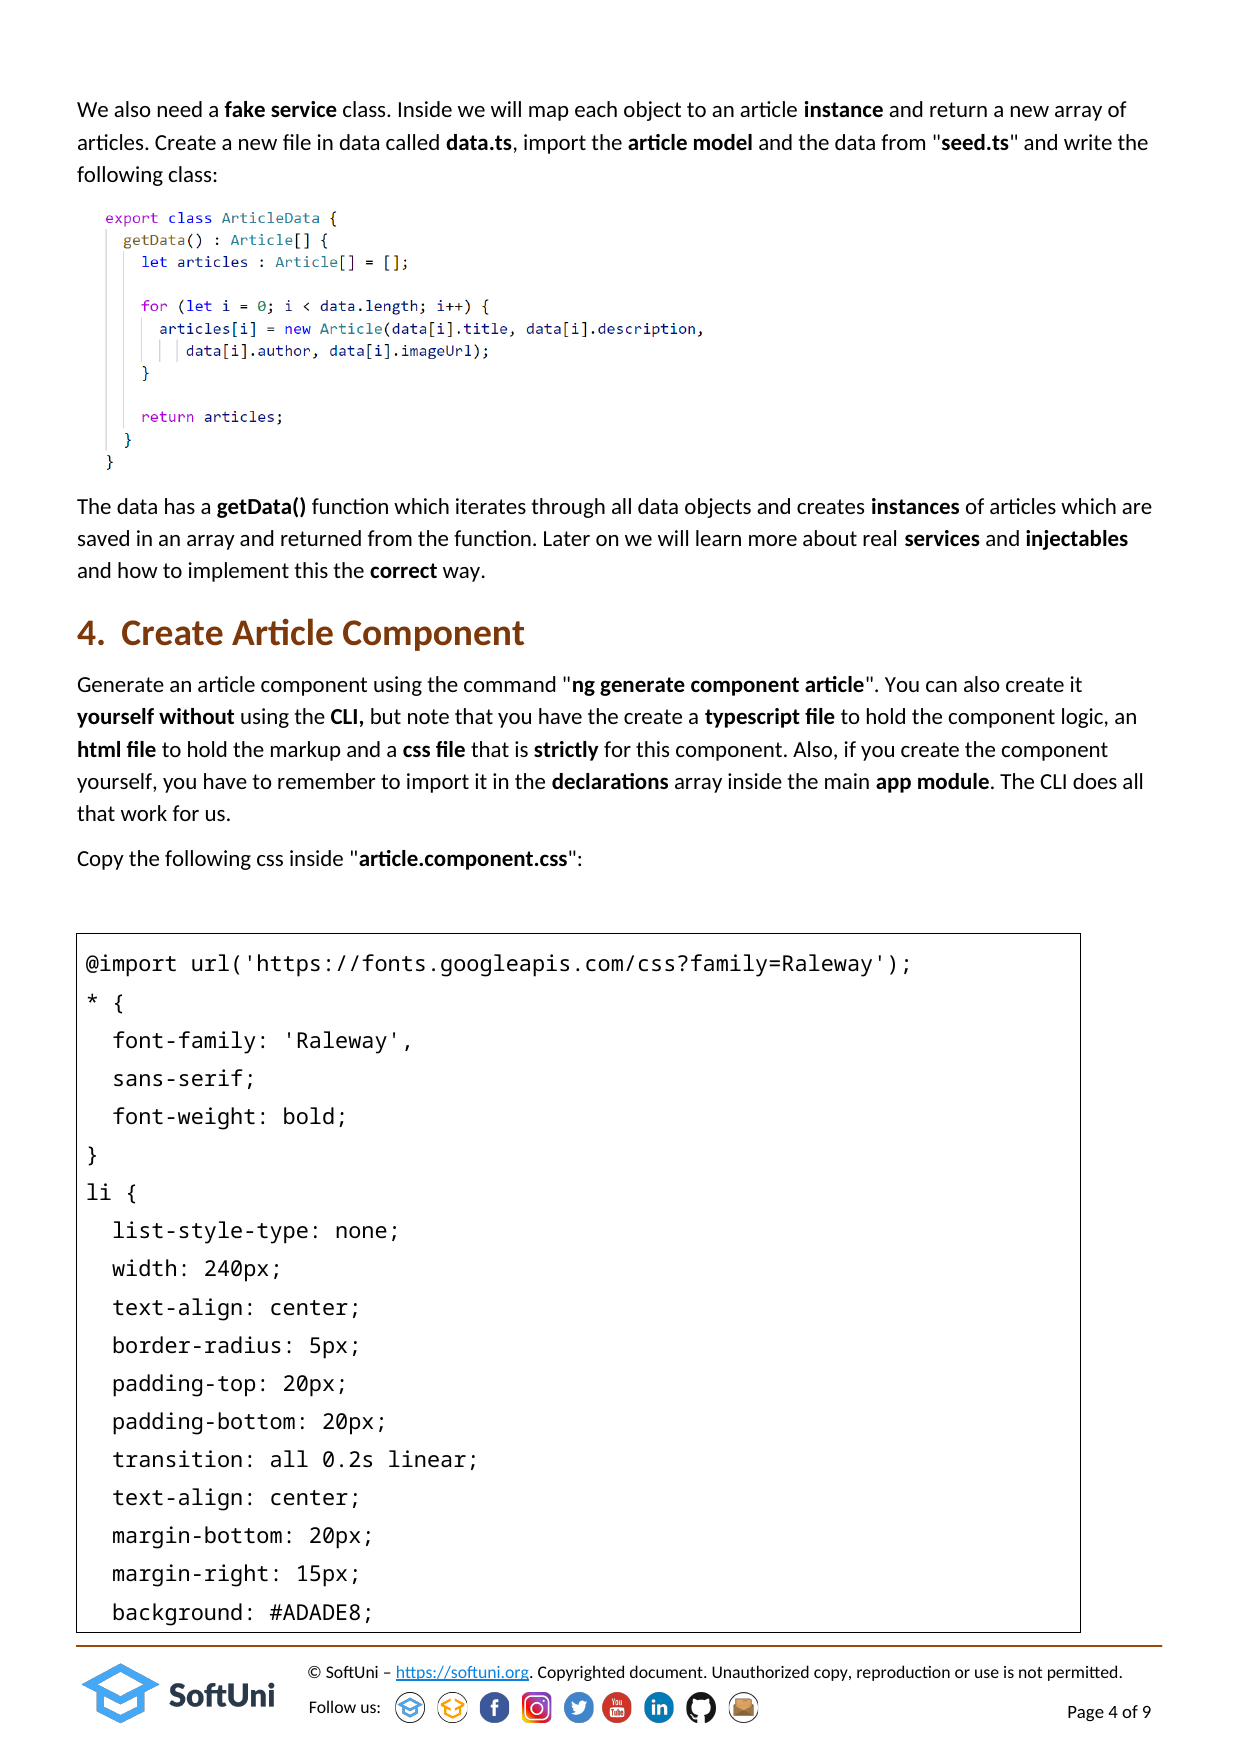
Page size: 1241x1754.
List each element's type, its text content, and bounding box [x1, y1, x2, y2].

picture [644, 1714, 653, 1723]
text Copy the following css inside "article.component.css": [77, 844, 1163, 872]
picture [728, 1692, 759, 1723]
picture [665, 1692, 674, 1701]
picture [479, 1692, 510, 1723]
text Generate an article component using the command "ng generate component article". You can also create it yourself without using the CLI, but note that you have the create a typescript file to hold the component logic, an html file to hold the markup and a css file that is strictly for this component. Also, if you create the component yourself, you have to remember to import it in the declarations array inside the main app module. The CLI does all that work for us. [77, 670, 1163, 827]
picture [686, 1692, 716, 1723]
picture [564, 1692, 594, 1723]
picture [522, 1692, 552, 1723]
picture [76, 204, 714, 476]
picture [644, 1692, 653, 1701]
picture [437, 1692, 468, 1723]
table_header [77, 934, 1080, 1632]
picture [602, 1692, 632, 1723]
text We also need a fake service class. Inside we will map each object to an article instance and return a new array of articles. Create a new file in data called data.ts, import the article model and the data from "seed.ts" and write the following class: [77, 95, 1163, 188]
picture [665, 1714, 674, 1723]
subtitle Create Article Component [77, 609, 1163, 655]
picture [658, 1705, 667, 1714]
picture [75, 1658, 281, 1729]
picture [395, 1692, 425, 1723]
text The data has a getData() function which iterates through all data objects and creates instances of articles which are saved in an array and returned from the function. Later on we will learn more about real services and injectables and how to implement this the correct way. [77, 492, 1163, 584]
